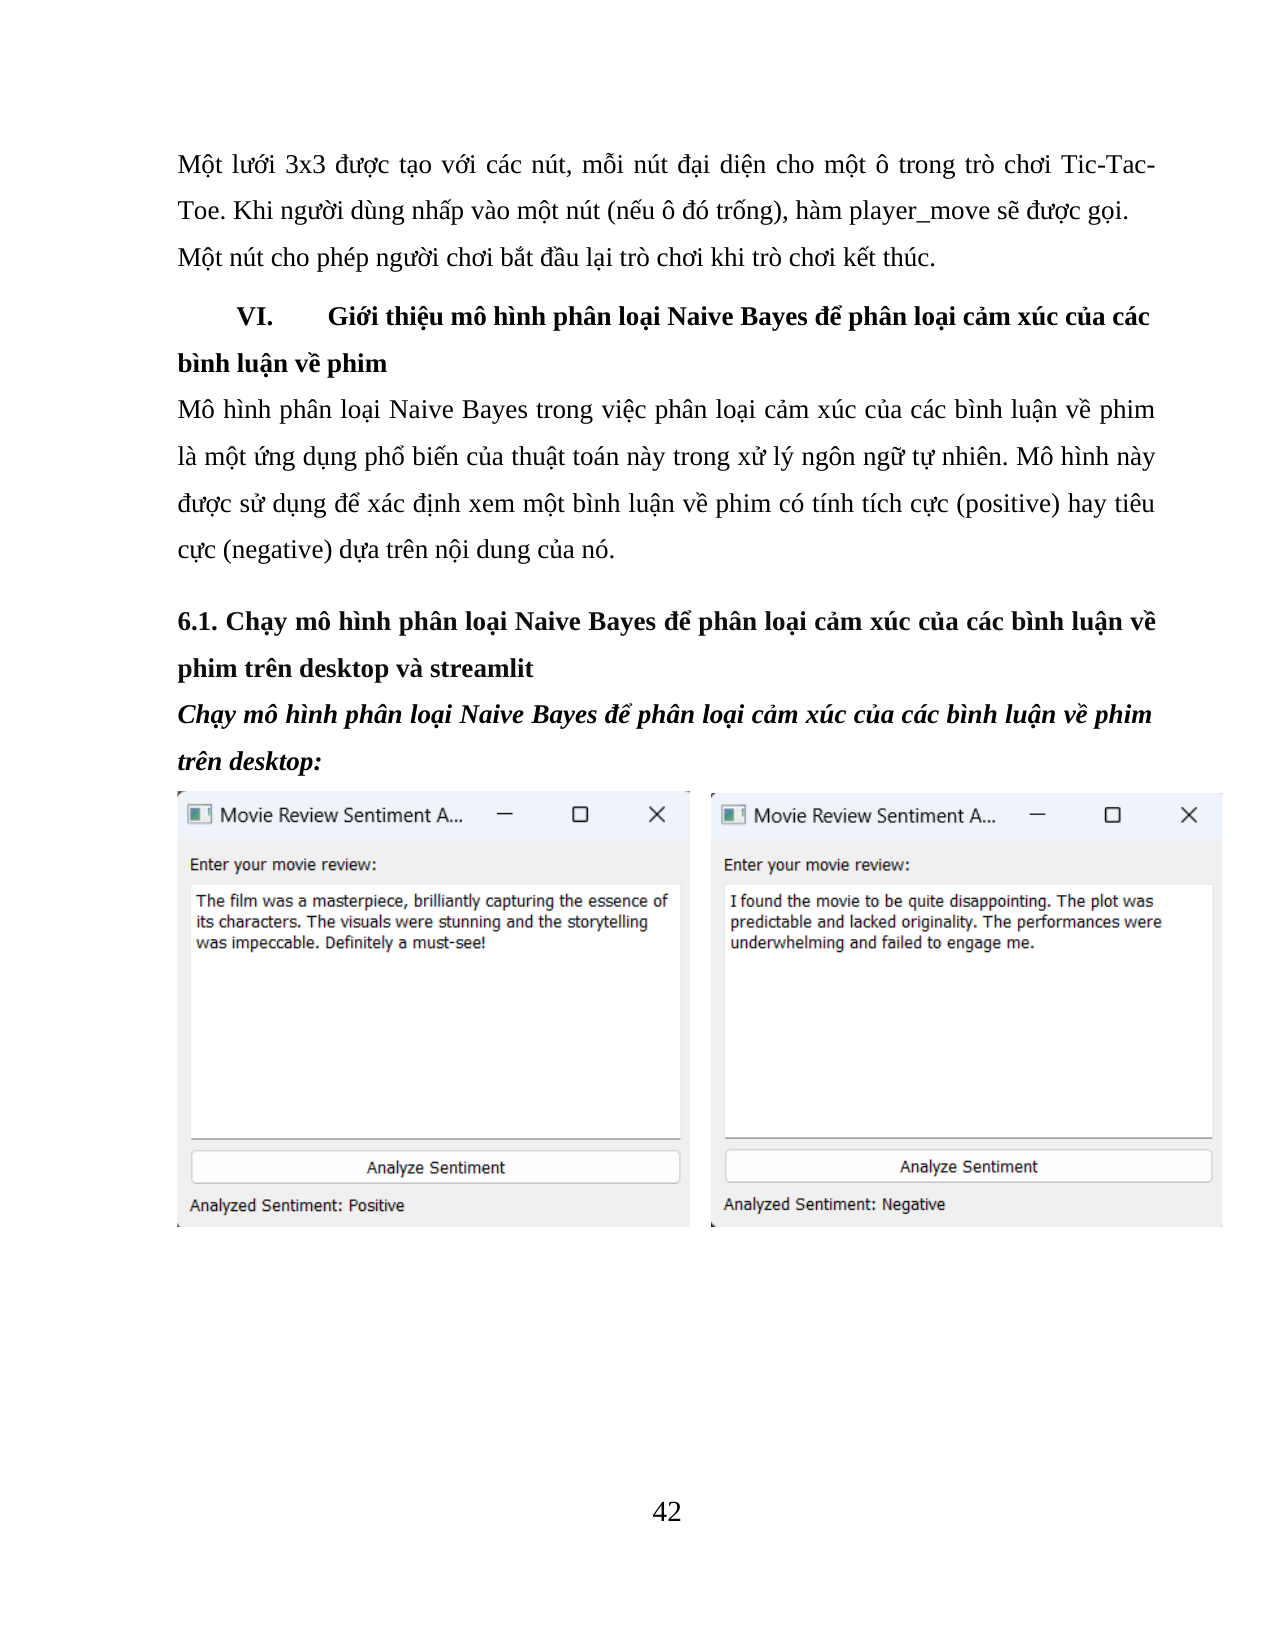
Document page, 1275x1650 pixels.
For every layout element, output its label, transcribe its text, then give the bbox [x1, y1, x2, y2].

text Một nút cho phép người chơi bắt đầu lại trò chơi khi trò chơi kết thúc. [177, 241, 1157, 272]
subtitle 6.1. Chạy mô hình phân loại Naive Bayes để phân loại cảm xúc của các bình luận về phim trên desktop và streamlit [177, 636, 1157, 683]
text Chạy mô hình phân loại Naive Bayes để phân loại cảm xúc của các bình luận về phim trên desktop: [177, 698, 1157, 776]
text Mô hình phân loại Naive Bayes trong việc phân loại cảm xúc của các bình luận về phim là một ứng dụng phổ biến của thuật toán này trong xử lý ngôn ngữ tự nhiên. Mô hình này được sử dụng để xác định xem một bình luận về phim có tính tích cực (positive) hay tiêu cực (negative) dựa trên nội dung của nó. [177, 393, 1157, 565]
text Một lưới 3x3 được tạo với các nút, mỗi nút đại diện cho một ô trong trò chơi Tic-Tac-Toe. Khi người dùng nhấp vào một nút (nếu ô đó trống), hàm player_move sẽ được gọi. [177, 148, 1157, 226]
subtitle VI. Giới thiệu mô hình phân loại Naive Bayes để phân loại cảm xúc của các bình luận về phim [177, 300, 1157, 378]
picture [177, 791, 690, 1227]
picture [711, 793, 1223, 1227]
